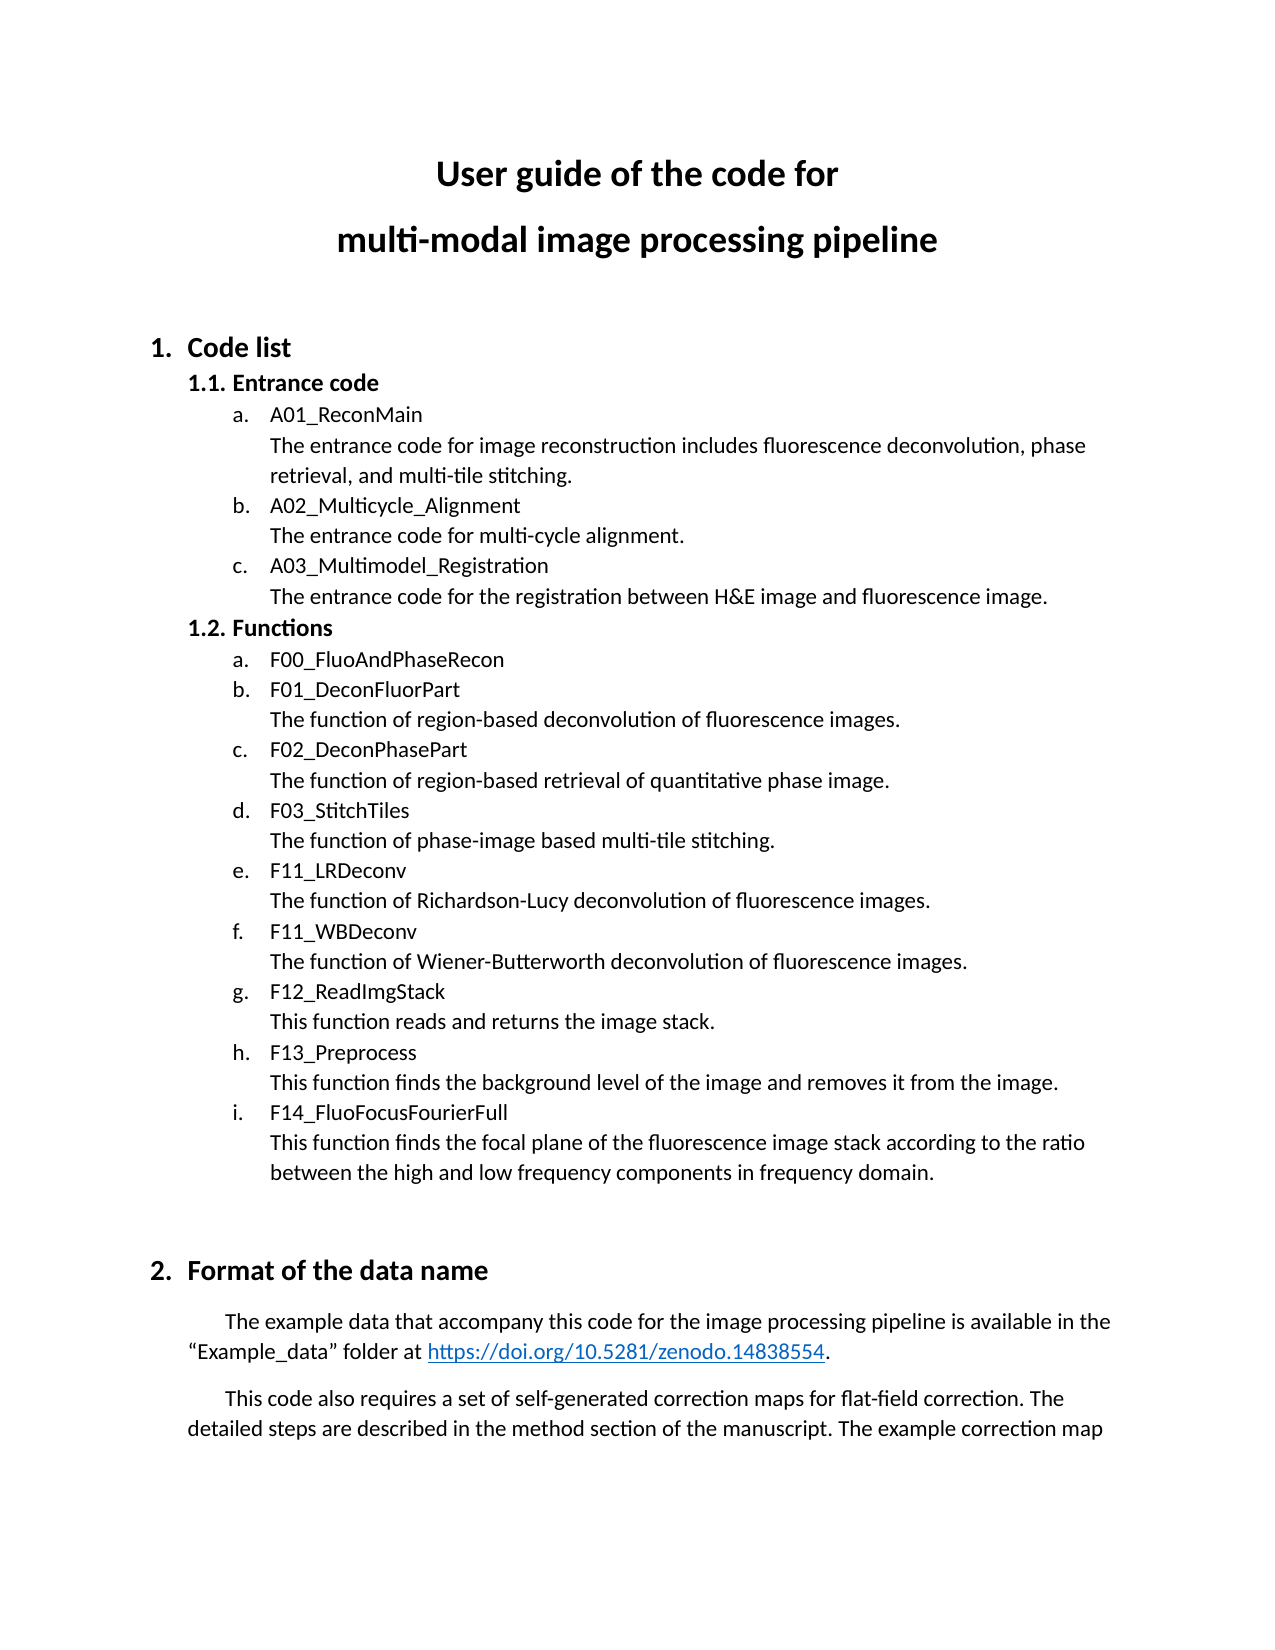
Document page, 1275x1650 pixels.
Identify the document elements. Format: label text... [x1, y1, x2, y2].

list The function of phase-image based multi-tile stitching. [270, 826, 1125, 854]
list The function of region-based deconvolution of fluorescence images. [270, 705, 1125, 733]
list A02_Multicycle_Alignment [232, 491, 1125, 519]
list This function reads and returns the image stack. [270, 1007, 1125, 1035]
list F14_FluoFocusFourierFull [232, 1098, 1125, 1126]
list The function of Richardson-Lucy deconvolution of fluorescence images. [270, 887, 1125, 914]
text multi-modal image processing pipeline [150, 216, 1125, 262]
list The function of region-based retrieval of quantitative phase image. [270, 766, 1125, 794]
list F03_StitchTiles [232, 796, 1125, 824]
list F11_WBDeconv [232, 917, 1125, 945]
list F13_Preprocess [232, 1038, 1125, 1066]
list A03_Multimodel_Registration [232, 552, 1125, 579]
list The entrance code for multi-cycle alignment. [270, 521, 1125, 549]
list F02_DeconPhasePart [232, 736, 1125, 763]
list This function finds the background level of the image and removes it from the image. [270, 1068, 1125, 1096]
text User guide of the code for [150, 150, 1125, 196]
list This function finds the focal plane of the fluorescence image stack according to the ratio between the high and low frequency components in frequency domain. [270, 1128, 1125, 1186]
list F00_FluoAndPhaseRecon [232, 645, 1125, 673]
list The entrance code for image reconstruction includes fluorescence deconvolution, phase retrieval, and multi-tile stitching. [270, 431, 1125, 489]
list Format of the data name [150, 1252, 1125, 1288]
list The function of Wiener-Butterworth deconvolution of fluorescence images. [270, 947, 1125, 975]
list A01_ReconMain [232, 401, 1125, 428]
text The example data that accompany this code for the image processing pipeline is available in the “Example_data” folder at https://doi.org/10.5281/zenodo.14838554. [187, 1307, 1125, 1366]
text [187, 1384, 1125, 1443]
list Entrance code [187, 368, 1125, 398]
list The entrance code for the registration between H&E image and fluorescence image. [270, 582, 1125, 610]
list Functions [187, 612, 1125, 642]
list Code list [150, 329, 1125, 365]
list F12_ReadImgStack [232, 977, 1125, 1005]
list F01_DeconFluorPart [232, 675, 1125, 703]
list F11_LRDeconv [232, 856, 1125, 884]
